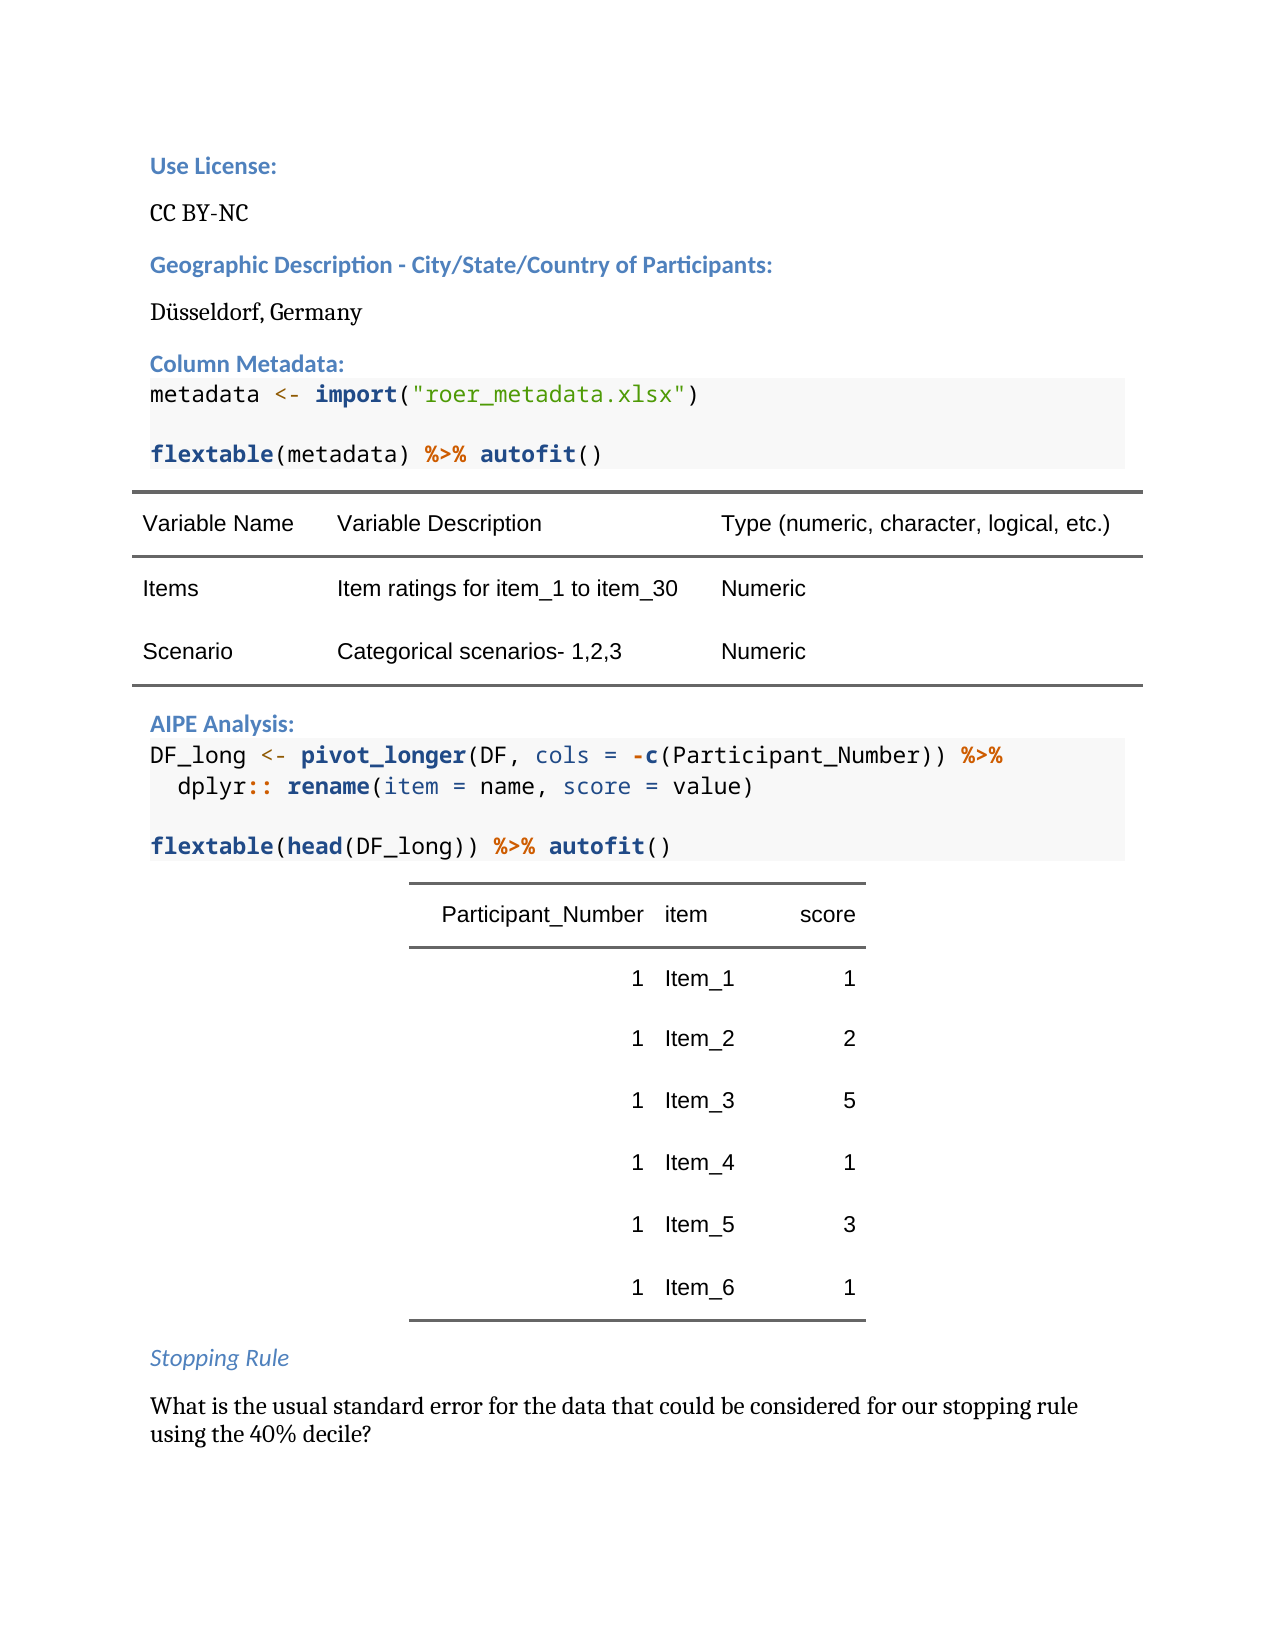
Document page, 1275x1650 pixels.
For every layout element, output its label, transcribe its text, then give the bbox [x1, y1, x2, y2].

table_cell 1 [767, 1256, 866, 1318]
table_header Variable Name [132, 494, 326, 555]
subtitle Column Metadata: [150, 348, 1125, 378]
text DF_long <- pivot_longer(DF, cols = -c(Participant_Number)) %>% dplyr:: rename(item = name, score = value) flextable(head(DF_long)) %>% autofit() [150, 738, 1125, 861]
table_cell Numeric [710, 619, 1143, 684]
table_cell Item_1 [654, 949, 767, 1008]
table_cell 3 [767, 1194, 866, 1256]
subtitle Geographic Description - City/State/Country of Participants: [150, 249, 1125, 279]
table_header item [654, 885, 767, 946]
table_cell 1 [767, 1132, 866, 1194]
subtitle Use License: [150, 150, 1125, 181]
table_cell Item_5 [654, 1194, 767, 1256]
table_cell Item_3 [654, 1070, 767, 1132]
table_cell 1 [409, 1256, 654, 1318]
table_cell 2 [767, 1008, 866, 1070]
table_cell 1 [409, 1132, 654, 1194]
table_cell Item ratings for item_1 to item_30 [326, 558, 710, 619]
table_header Variable Description [326, 494, 710, 555]
text metadata <- import("roer_metadata.xlsx") flextable(metadata) %>% autofit() [150, 378, 1125, 469]
text What is the usual standard error for the data that could be considered for our stopping rule using the 40% decile? [150, 1392, 1125, 1449]
table_cell Categorical scenarios- 1,2,3 [326, 619, 710, 684]
table_cell 1 [409, 1194, 654, 1256]
table_cell Item_6 [654, 1256, 767, 1318]
table_cell Scenario [132, 619, 326, 684]
table_header score [767, 885, 866, 946]
table_cell 5 [767, 1070, 866, 1132]
table_cell Items [132, 558, 326, 619]
table_header Type (numeric, character, logical, etc.) [710, 494, 1143, 555]
subtitle AIPE Analysis: [150, 708, 1125, 738]
table_cell 1 [409, 949, 654, 1008]
table_cell 1 [409, 1008, 654, 1070]
text Düsseldorf, Germany [150, 298, 1125, 327]
text CC BY-NC [150, 199, 1125, 228]
table_cell Item_2 [654, 1008, 767, 1070]
table_header Participant_Number [409, 885, 654, 946]
subtitle Stopping Rule [150, 1342, 1125, 1373]
table_cell 1 [767, 949, 866, 1008]
table_cell Numeric [710, 558, 1143, 619]
table_cell 1 [409, 1070, 654, 1132]
table_cell Item_4 [654, 1132, 767, 1194]
